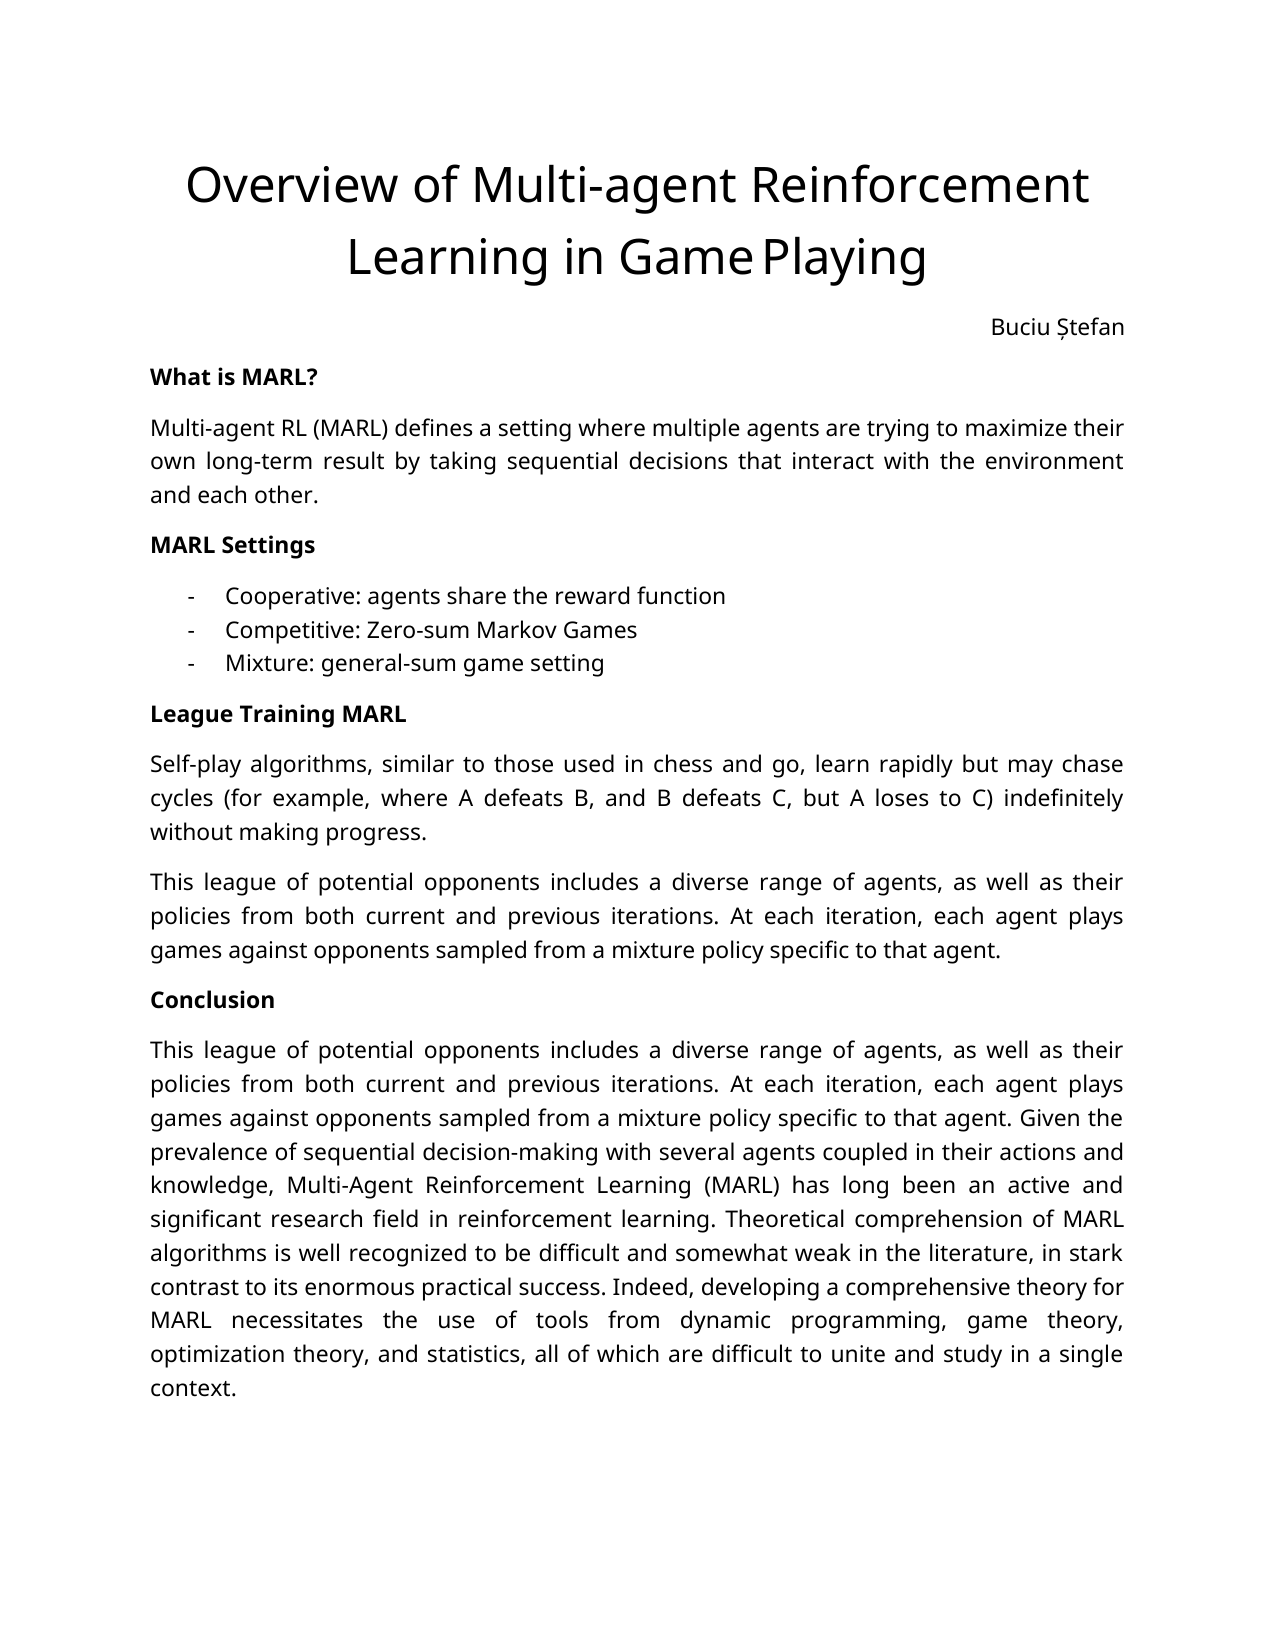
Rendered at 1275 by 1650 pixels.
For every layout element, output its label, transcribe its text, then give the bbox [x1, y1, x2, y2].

text What is MARL? [150, 361, 1125, 392]
text This league of potential opponents includes a diverse range of agents, as well as their policies from both current and previous iterations. At each iteration, each agent plays games against opponents sampled from a mixture policy specific to that agent. Given the prevalence of sequential decision-making with several agents coupled in their actions and knowledge, Multi-Agent Reinforcement Learning (MARL) has long been an active and significant research field in reinforcement learning. Theoretical comprehension of MARL algorithms is well recognized to be difficult and somewhat weak in the literature, in stark contrast to its enormous practical success. Indeed, developing a comprehensive theory for MARL necessitates the use of tools from dynamic programming, game theory, optimization theory, and statistics, all of which are difficult to unite and study in a single context. [150, 1034, 1125, 1403]
text MARL Settings [150, 529, 1125, 561]
text Conclusion [150, 984, 1125, 1015]
text Overview of Multi-agent Reinforcement Learning in Game Playing [150, 150, 1125, 289]
text League Training MARL [150, 698, 1125, 729]
list Cooperative: agents share the reward function [187, 580, 1125, 611]
text This league of potential opponents includes a diverse range of agents, as well as their policies from both current and previous iterations. At each iteration, each agent plays games against opponents sampled from a mixture policy specific to that agent. [150, 866, 1125, 965]
list Mixture: general-sum game setting [187, 647, 1125, 678]
text Self-play algorithms, similar to those used in chess and go, learn rapidly but may chase cycles (for example, where A defeats B, and B defeats C, but A loses to C) indefinitely without making progress. [150, 748, 1125, 847]
list Competitive: Zero-sum Markov Games [187, 613, 1125, 645]
text Multi-agent RL (MARL) defines a setting where multiple agents are trying to maximize their own long-term result by taking sequential decisions that interact with the environment and each other. [150, 411, 1125, 510]
text Buciu Ștefan [150, 311, 1125, 342]
